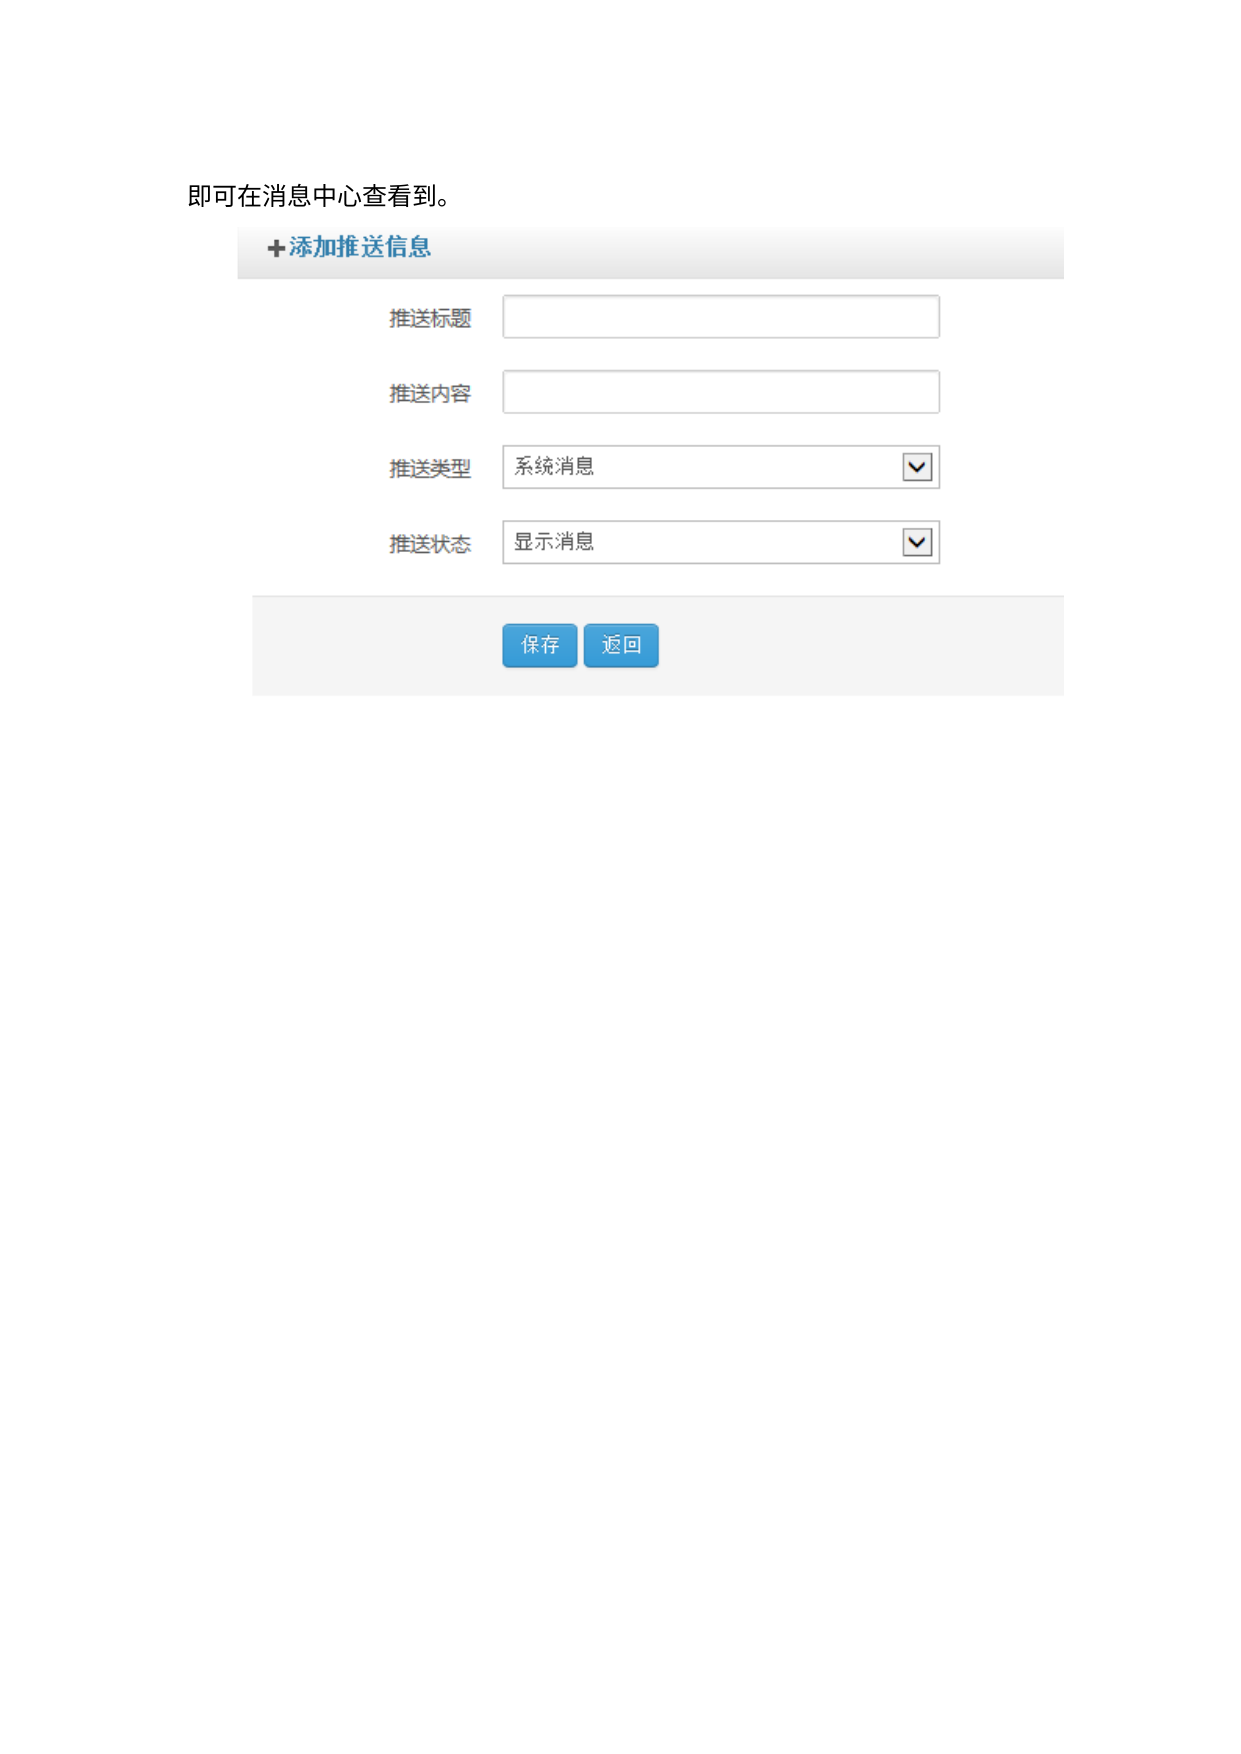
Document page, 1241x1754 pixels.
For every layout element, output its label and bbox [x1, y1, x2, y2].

picture [237, 227, 1064, 729]
text [187, 162, 1053, 227]
